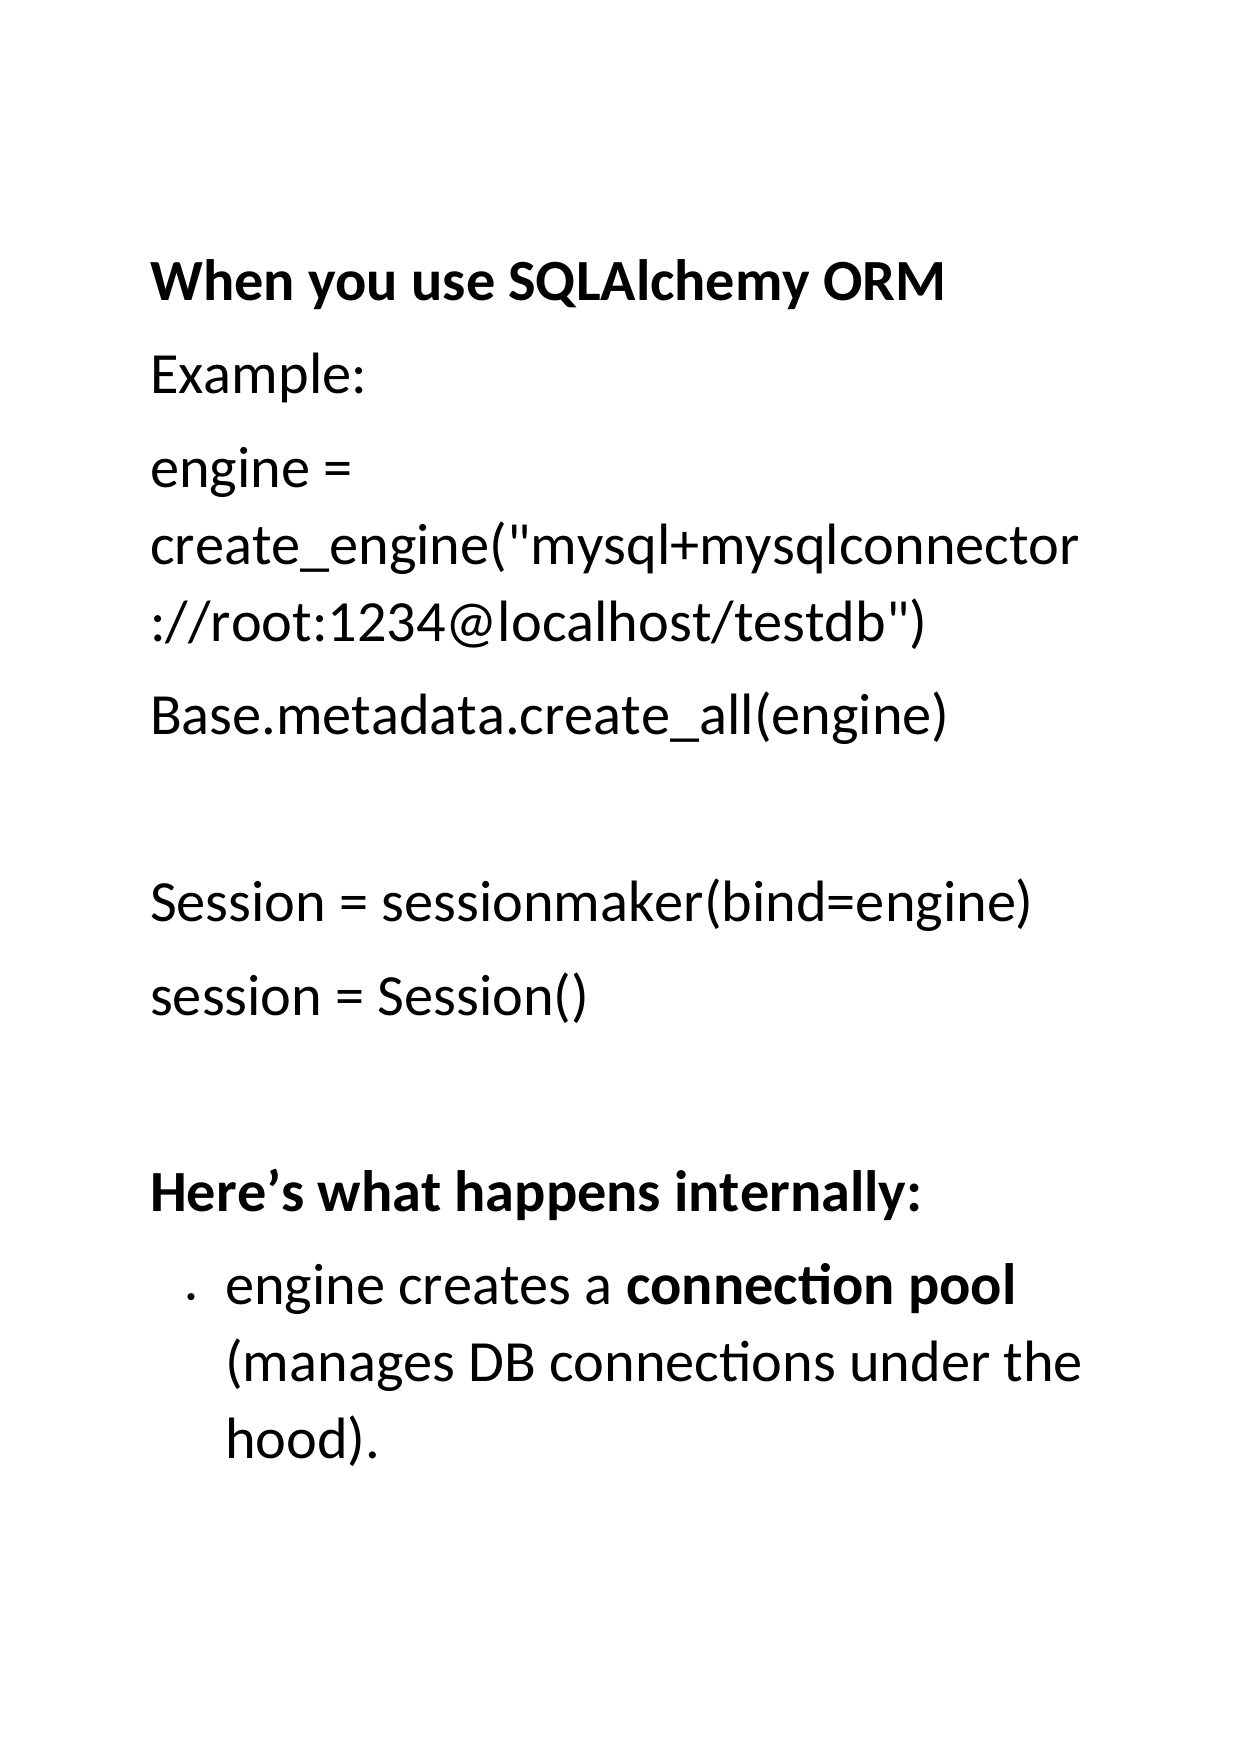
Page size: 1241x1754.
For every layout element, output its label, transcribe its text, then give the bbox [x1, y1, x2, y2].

text session = Session() [150, 958, 1090, 1030]
text Example: [150, 337, 1090, 408]
text When you use SQLAlchemy ORM [150, 243, 1090, 315]
list engine creates a connection pool (manages DB connections under the hood). [187, 1248, 1090, 1473]
text Session = sessionmaker(bind=engine) [150, 865, 1090, 936]
text Base.metadata.create_all(engine) [150, 678, 1090, 749]
text Here’s what happens internally: [150, 1154, 1090, 1226]
text engine = create_engine("mysql+mysqlconnector://root:1234@localhost/testdb") [150, 431, 1090, 656]
